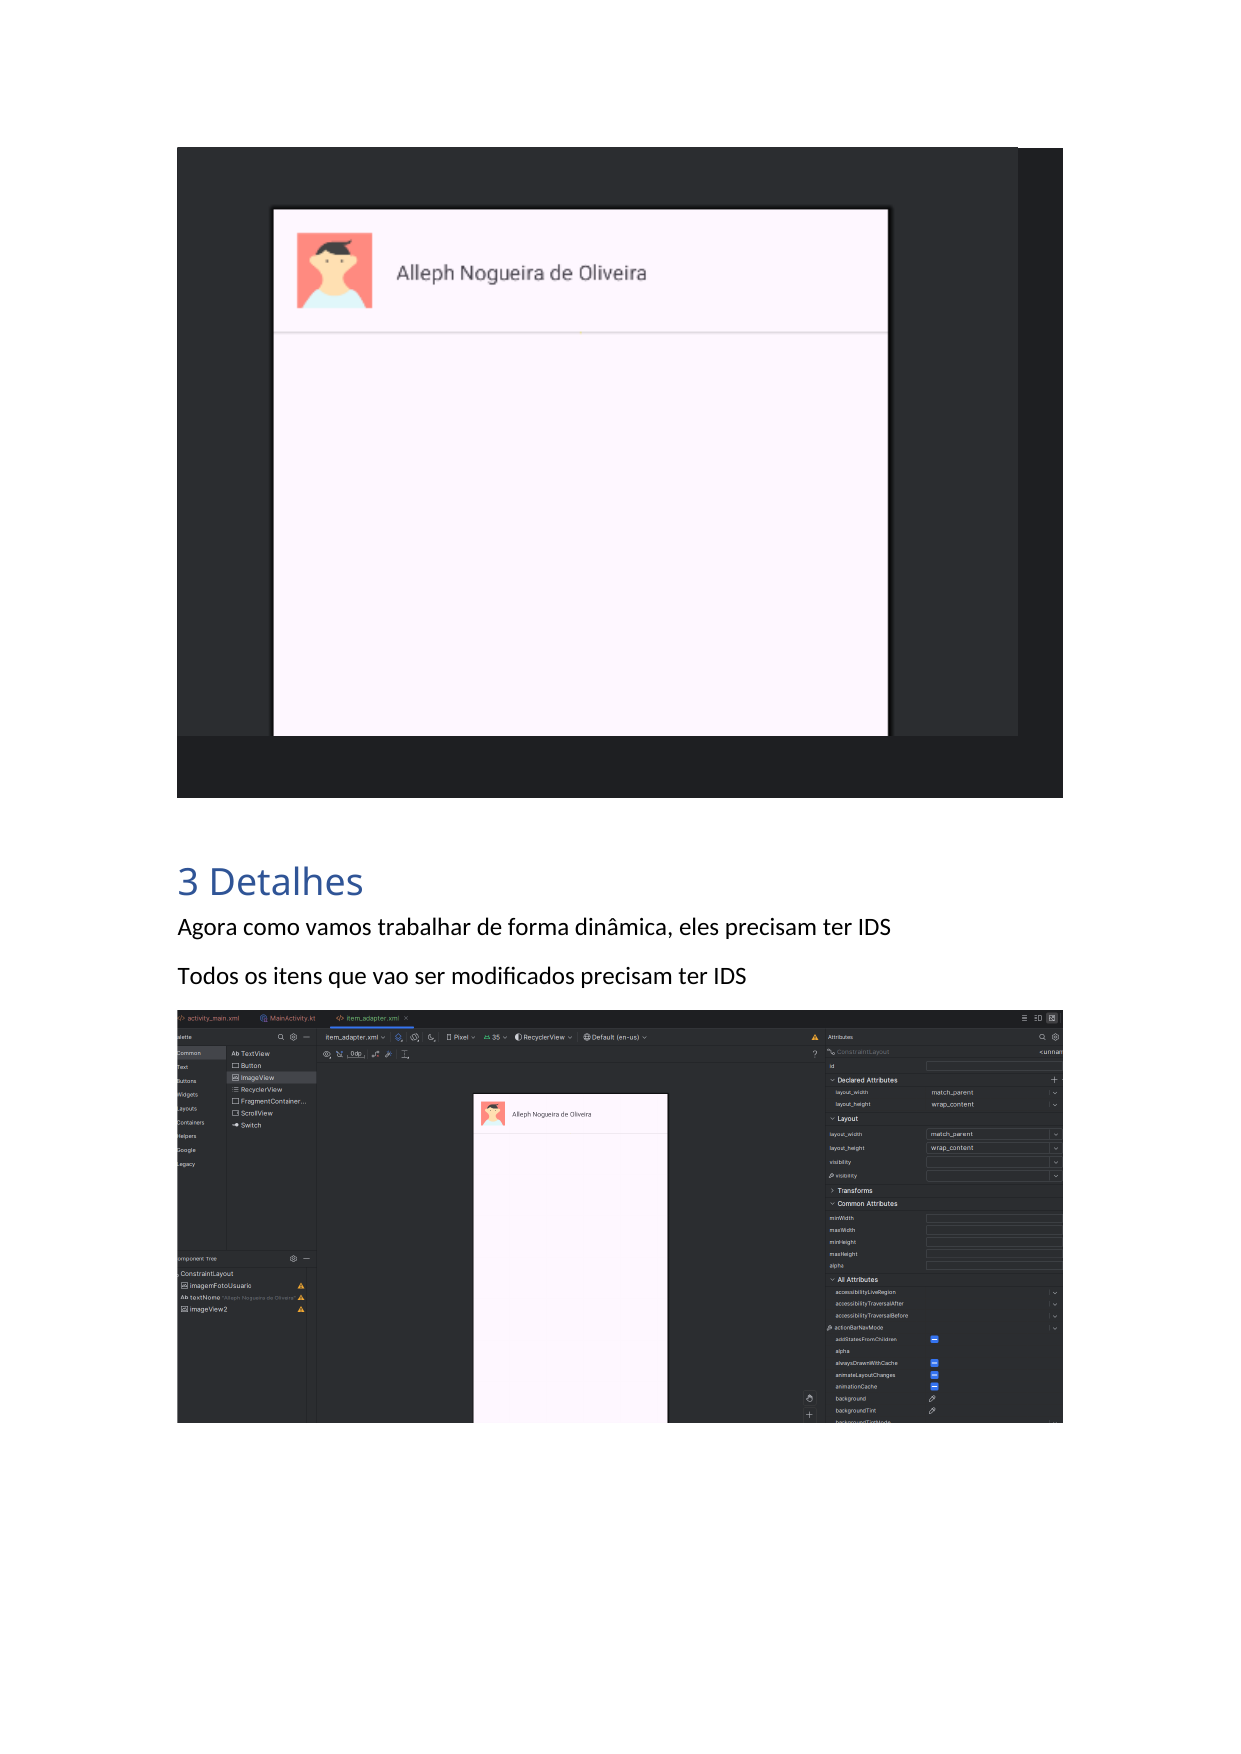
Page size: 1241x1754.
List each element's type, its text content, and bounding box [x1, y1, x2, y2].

picture [177, 1010, 1063, 1423]
text Todos os itens que vao ser modificados precisam ter IDS [177, 960, 1063, 991]
subtitle 3 Detalhes [177, 856, 1063, 907]
text Agora como vamos trabalhar de forma dinâmica, eles precisam ter IDS [177, 911, 1063, 941]
picture [177, 147, 1018, 736]
